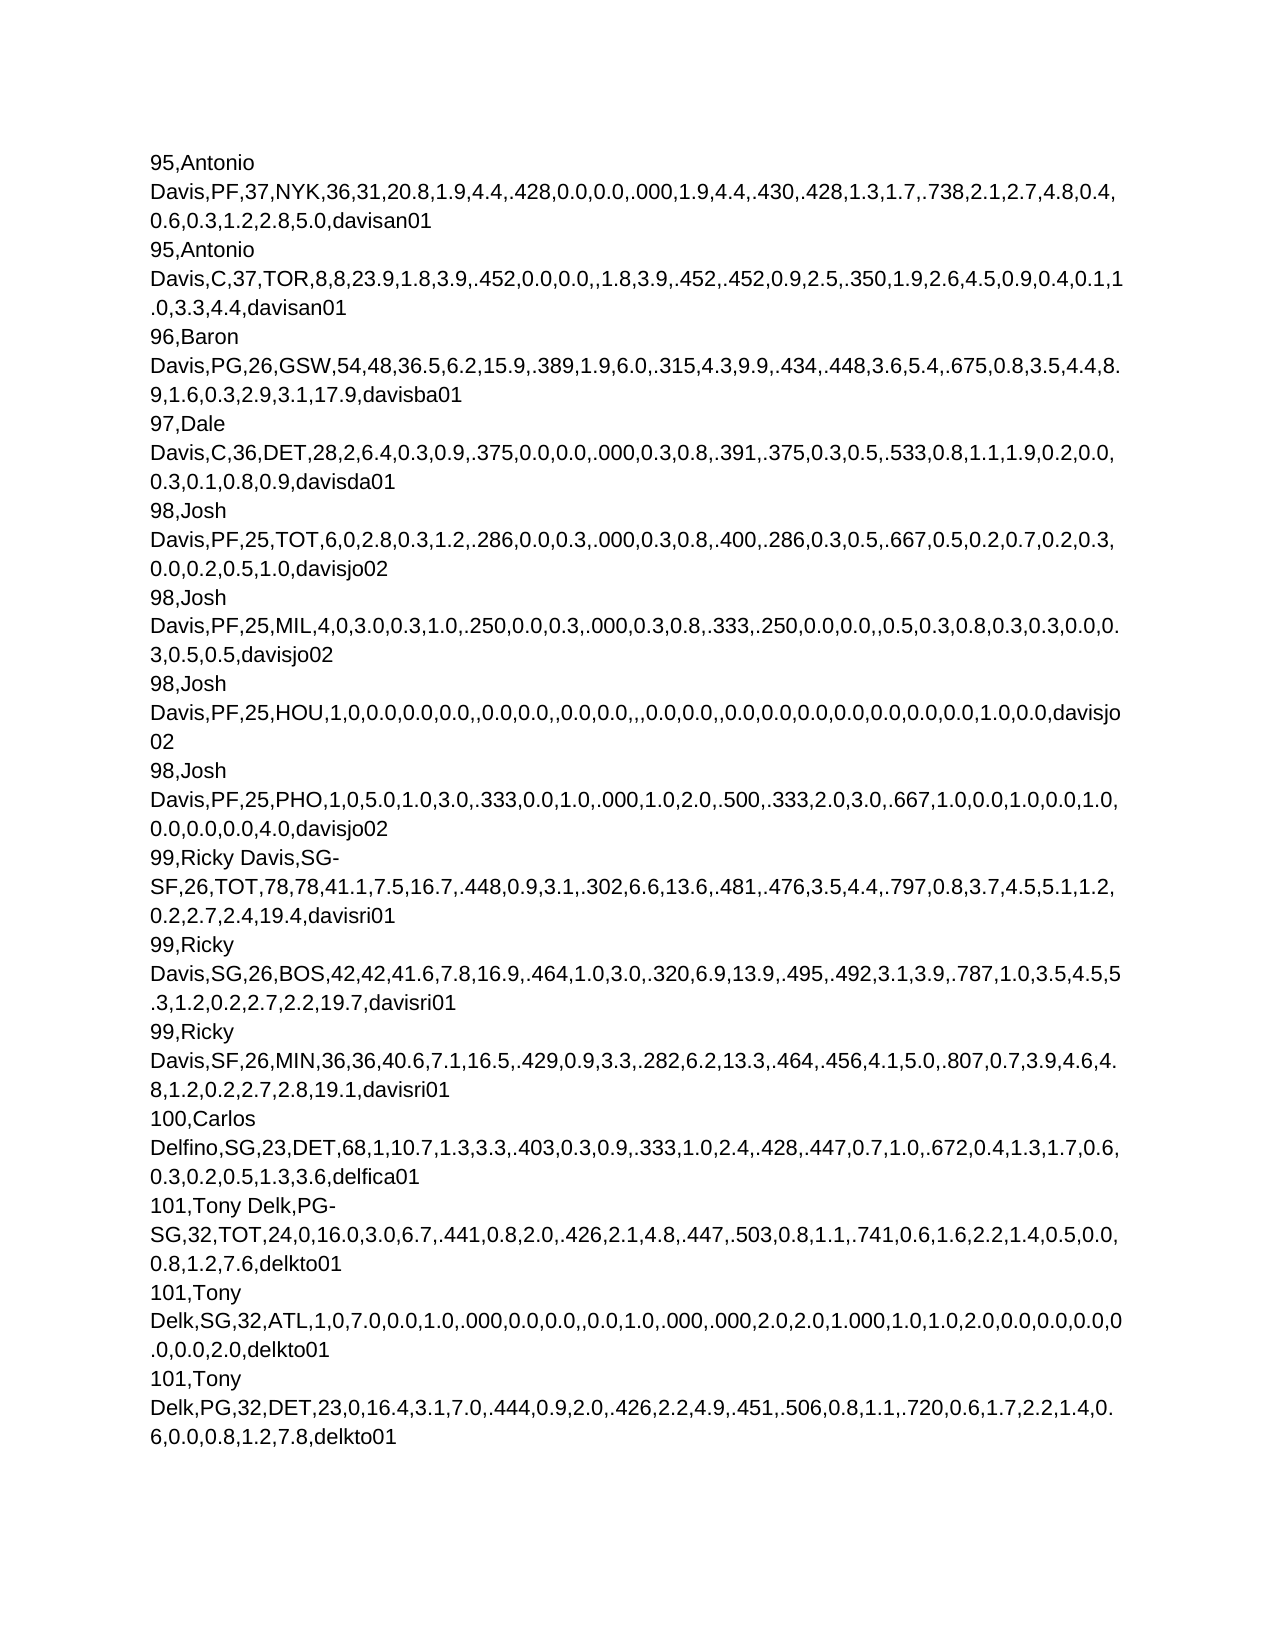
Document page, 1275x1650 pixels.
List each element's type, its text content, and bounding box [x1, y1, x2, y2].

text 95,Antonio Davis,PF,37,NYK,36,31,20.8,1.9,4.4,.428,0.0,0.0,.000,1.9,4.4,.430,.428,1.3,1.7,.738,2.1,2.7,4.8,0.4,0.6,0.3,1.2,2.8,5.0,davisan01 [150, 150, 1125, 233]
text 98,Josh Davis,PF,25,HOU,1,0,0.0,0.0,0.0,,0.0,0.0,,0.0,0.0,,,0.0,0.0,,0.0,0.0,0.0,0.0,0.0,0.0,0.0,1.0,0.0,davisjo02 [150, 671, 1125, 754]
text 98,Josh Davis,PF,25,MIL,4,0,3.0,0.3,1.0,.250,0.0,0.3,.000,0.3,0.8,.333,.250,0.0,0.0,,0.5,0.3,0.8,0.3,0.3,0.0,0.3,0.5,0.5,davisjo02 [150, 584, 1125, 667]
text 100,Carlos Delfino,SG,23,DET,68,1,10.7,1.3,3.3,.403,0.3,0.9,.333,1.0,2.4,.428,.447,0.7,1.0,.672,0.4,1.3,1.7,0.6,0.3,0.2,0.5,1.3,3.6,delfica01 [150, 1106, 1125, 1189]
text 101,Tony Delk,PG,32,DET,23,0,16.4,3.1,7.0,.444,0.9,2.0,.426,2.2,4.9,.451,.506,0.8,1.1,.720,0.6,1.7,2.2,1.4,0.6,0.0,0.8,1.2,7.8,delkto01 [150, 1366, 1125, 1449]
text 101,Tony Delk,SG,32,ATL,1,0,7.0,0.0,1.0,.000,0.0,0.0,,0.0,1.0,.000,.000,2.0,2.0,1.000,1.0,1.0,2.0,0.0,0.0,0.0,0.0,0.0,2.0,delkto01 [150, 1279, 1125, 1362]
text 98,Josh Davis,PF,25,TOT,6,0,2.8,0.3,1.2,.286,0.0,0.3,.000,0.3,0.8,.400,.286,0.3,0.5,.667,0.5,0.2,0.7,0.2,0.3,0.0,0.2,0.5,1.0,davisjo02 [150, 497, 1125, 581]
text 98,Josh Davis,PF,25,PHO,1,0,5.0,1.0,3.0,.333,0.0,1.0,.000,1.0,2.0,.500,.333,2.0,3.0,.667,1.0,0.0,1.0,0.0,1.0,0.0,0.0,0.0,4.0,davisjo02 [150, 758, 1125, 841]
text 96,Baron Davis,PG,26,GSW,54,48,36.5,6.2,15.9,.389,1.9,6.0,.315,4.3,9.9,.434,.448,3.6,5.4,.675,0.8,3.5,4.4,8.9,1.6,0.3,2.9,3.1,17.9,davisba01 [150, 324, 1125, 407]
text 97,Dale Davis,C,36,DET,28,2,6.4,0.3,0.9,.375,0.0,0.0,.000,0.3,0.8,.391,.375,0.3,0.5,.533,0.8,1.1,1.9,0.2,0.0,0.3,0.1,0.8,0.9,davisda01 [150, 411, 1125, 494]
text 99,Ricky Davis,SG-SF,26,TOT,78,78,41.1,7.5,16.7,.448,0.9,3.1,.302,6.6,13.6,.481,.476,3.5,4.4,.797,0.8,3.7,4.5,5.1,1.2,0.2,2.7,2.4,19.4,davisri01 [150, 845, 1125, 928]
text 99,Ricky Davis,SG,26,BOS,42,42,41.6,7.8,16.9,.464,1.0,3.0,.320,6.9,13.9,.495,.492,3.1,3.9,.787,1.0,3.5,4.5,5.3,1.2,0.2,2.7,2.2,19.7,davisri01 [150, 932, 1125, 1015]
text 95,Antonio Davis,C,37,TOR,8,8,23.9,1.8,3.9,.452,0.0,0.0,,1.8,3.9,.452,.452,0.9,2.5,.350,1.9,2.6,4.5,0.9,0.4,0.1,1.0,3.3,4.4,davisan01 [150, 237, 1125, 320]
text 99,Ricky Davis,SF,26,MIN,36,36,40.6,7.1,16.5,.429,0.9,3.3,.282,6.2,13.3,.464,.456,4.1,5.0,.807,0.7,3.9,4.6,4.8,1.2,0.2,2.7,2.8,19.1,davisri01 [150, 1019, 1125, 1102]
text 101,Tony Delk,PG-SG,32,TOT,24,0,16.0,3.0,6.7,.441,0.8,2.0,.426,2.1,4.8,.447,.503,0.8,1.1,.741,0.6,1.6,2.2,1.4,0.5,0.0,0.8,1.2,7.6,delkto01 [150, 1192, 1125, 1276]
